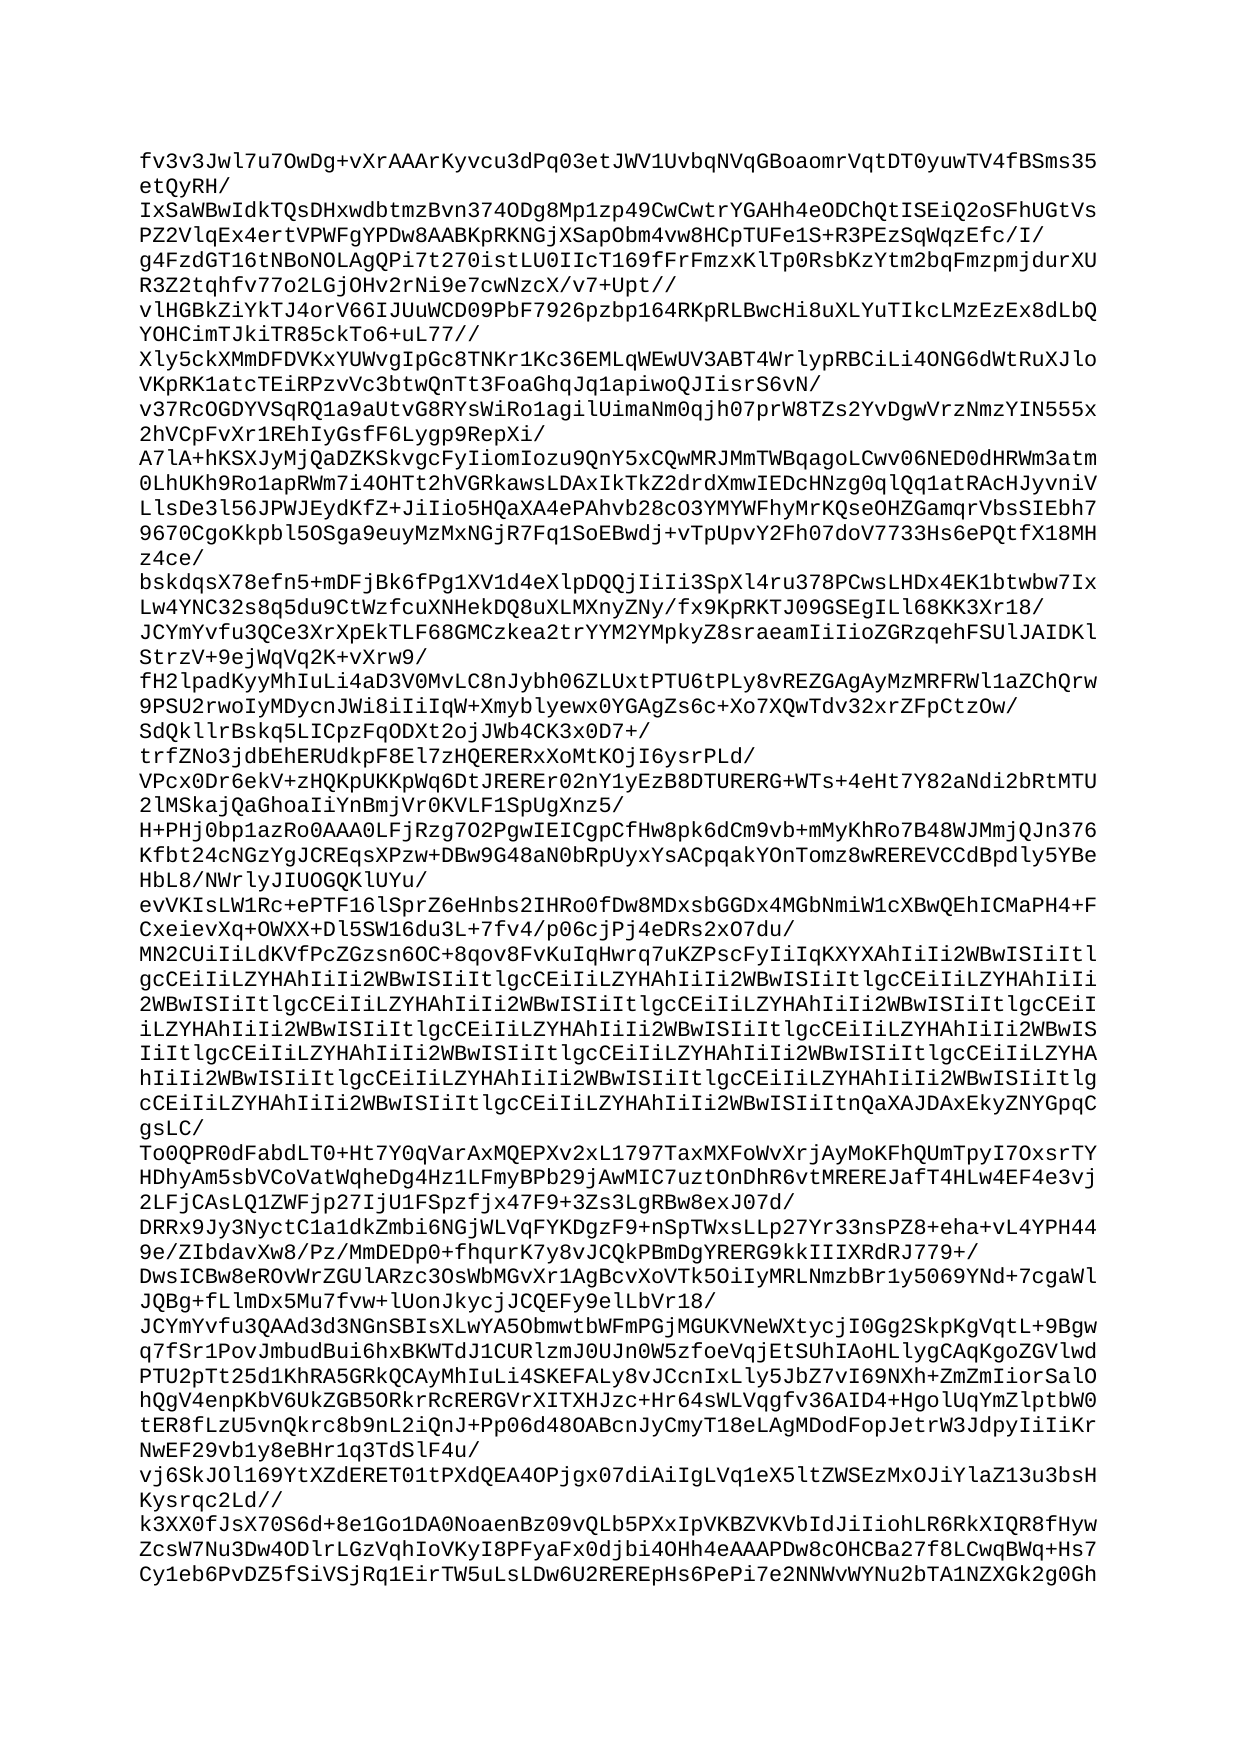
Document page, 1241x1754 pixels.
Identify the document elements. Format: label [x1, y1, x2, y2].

text [139, 150, 1101, 1588]
